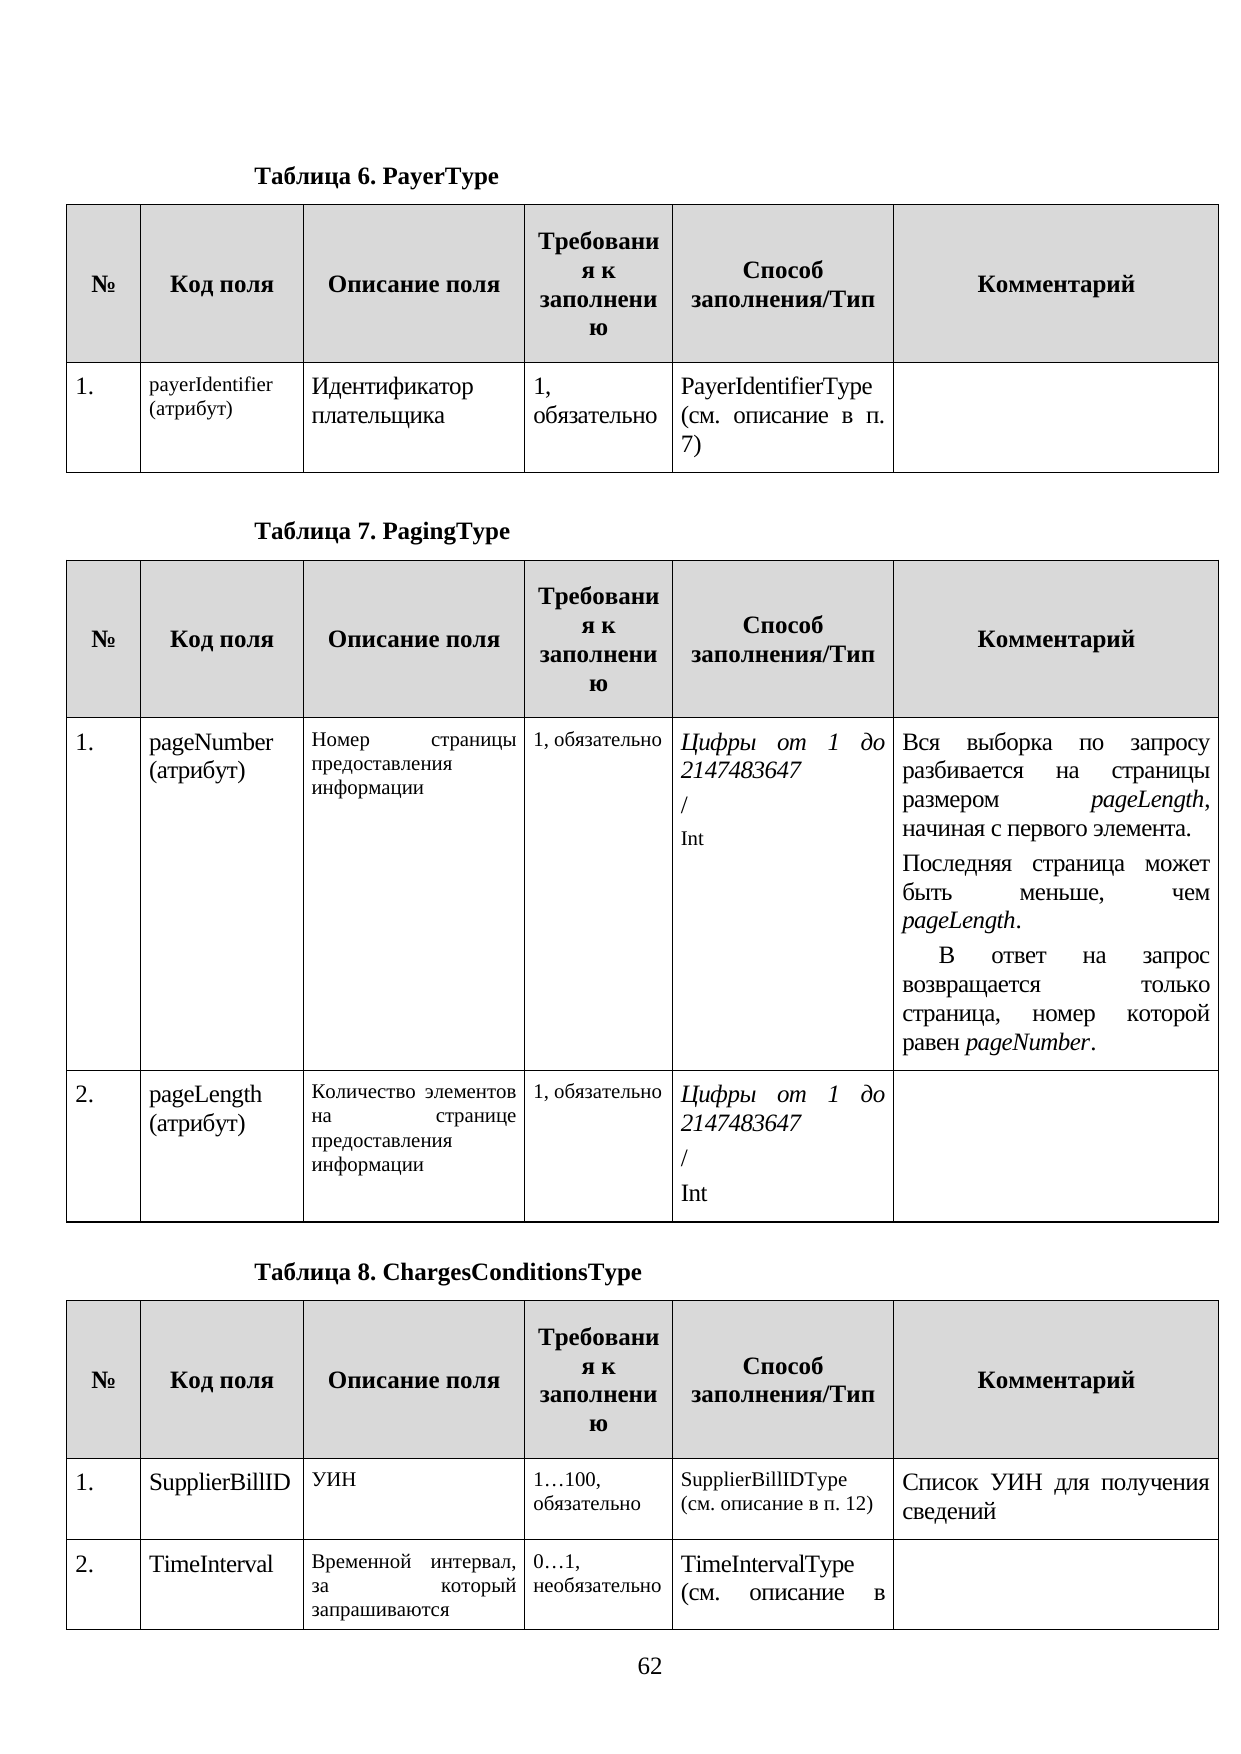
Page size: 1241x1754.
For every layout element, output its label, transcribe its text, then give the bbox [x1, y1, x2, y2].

table_cell [67, 1540, 140, 1629]
table_cell Список УИН для получения сведений [894, 1459, 1218, 1539]
table_header Код поля [141, 561, 303, 717]
table_cell [67, 363, 140, 472]
table_cell [894, 1071, 1218, 1221]
table_cell [67, 1071, 140, 1221]
table_cell pageLength (атрибут) [141, 1071, 303, 1221]
text Таблица 7. PagingType [165, 516, 1134, 545]
table_header Способ заполнения/Тип [673, 205, 893, 362]
table_cell Цифры от 1 до 2147483647 / Int [673, 718, 893, 1070]
table_cell PayerIdentifierType (см. описание в п. 7) [673, 363, 893, 472]
text Таблица 6. PayerType [165, 161, 1134, 190]
table_cell Количество элементов на странице предоставления информации [304, 1071, 524, 1221]
table_cell Вся выборка по запросу разбивается на страницы размером pageLength, начиная с первого элемента. Последняя страница может быть меньше, чем pageLength. В ответ на запрос возвращается только страница, номер которой равен pageNumber. [894, 718, 1218, 1070]
table_header № [67, 561, 140, 717]
table_cell 1, обязательно [525, 718, 672, 1070]
table_header № [67, 205, 140, 362]
text Таблица 8. ChargesConditionsType [165, 1257, 1134, 1286]
table_cell Идентификатор плательщика [304, 363, 524, 472]
table_header Код поля [141, 205, 303, 362]
table_header Требования к заполнению [525, 1301, 672, 1458]
table_header Комментарий [894, 205, 1218, 362]
table_cell SupplierBillIDType (см. описание в п. 13) [673, 1459, 893, 1539]
table_header Требования к заполнению [525, 561, 672, 717]
table_cell [67, 718, 140, 1070]
table_cell [894, 363, 1218, 472]
table_cell 1, обязательно [525, 363, 672, 472]
table_header № [67, 1301, 140, 1458]
table_header Комментарий [894, 561, 1218, 717]
table_cell 0…1, необязательно [525, 1540, 672, 1629]
table_header Описание поля [304, 205, 524, 362]
table_cell 1, обязательно [525, 1071, 672, 1221]
table_cell pageNumber (атрибут) [141, 718, 303, 1070]
table_cell SupplierBillID [141, 1459, 303, 1539]
table_header Описание поля [304, 1301, 524, 1458]
table_header Требования к заполнению [525, 205, 672, 362]
table_cell Номер страницы предоставления информации [304, 718, 524, 1070]
table_cell 1…100, обязательно [525, 1459, 672, 1539]
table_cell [673, 1540, 893, 1629]
table_header Способ заполнения/Тип [673, 561, 893, 717]
table_cell [67, 1459, 140, 1539]
table_header Код поля [141, 1301, 303, 1458]
table_cell payerIdentifier (атрибут) [141, 363, 303, 472]
table_cell Цифры от 1 до 2147483647 / Int [673, 1071, 893, 1221]
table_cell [304, 1540, 524, 1629]
table_cell TimeInterval [141, 1540, 303, 1629]
table_cell [894, 1540, 1218, 1629]
table_header Описание поля [304, 561, 524, 717]
table_header Комментарий [894, 1301, 1218, 1458]
table_cell УИН [304, 1459, 524, 1539]
table_header Способ заполнения/Тип [673, 1301, 893, 1458]
